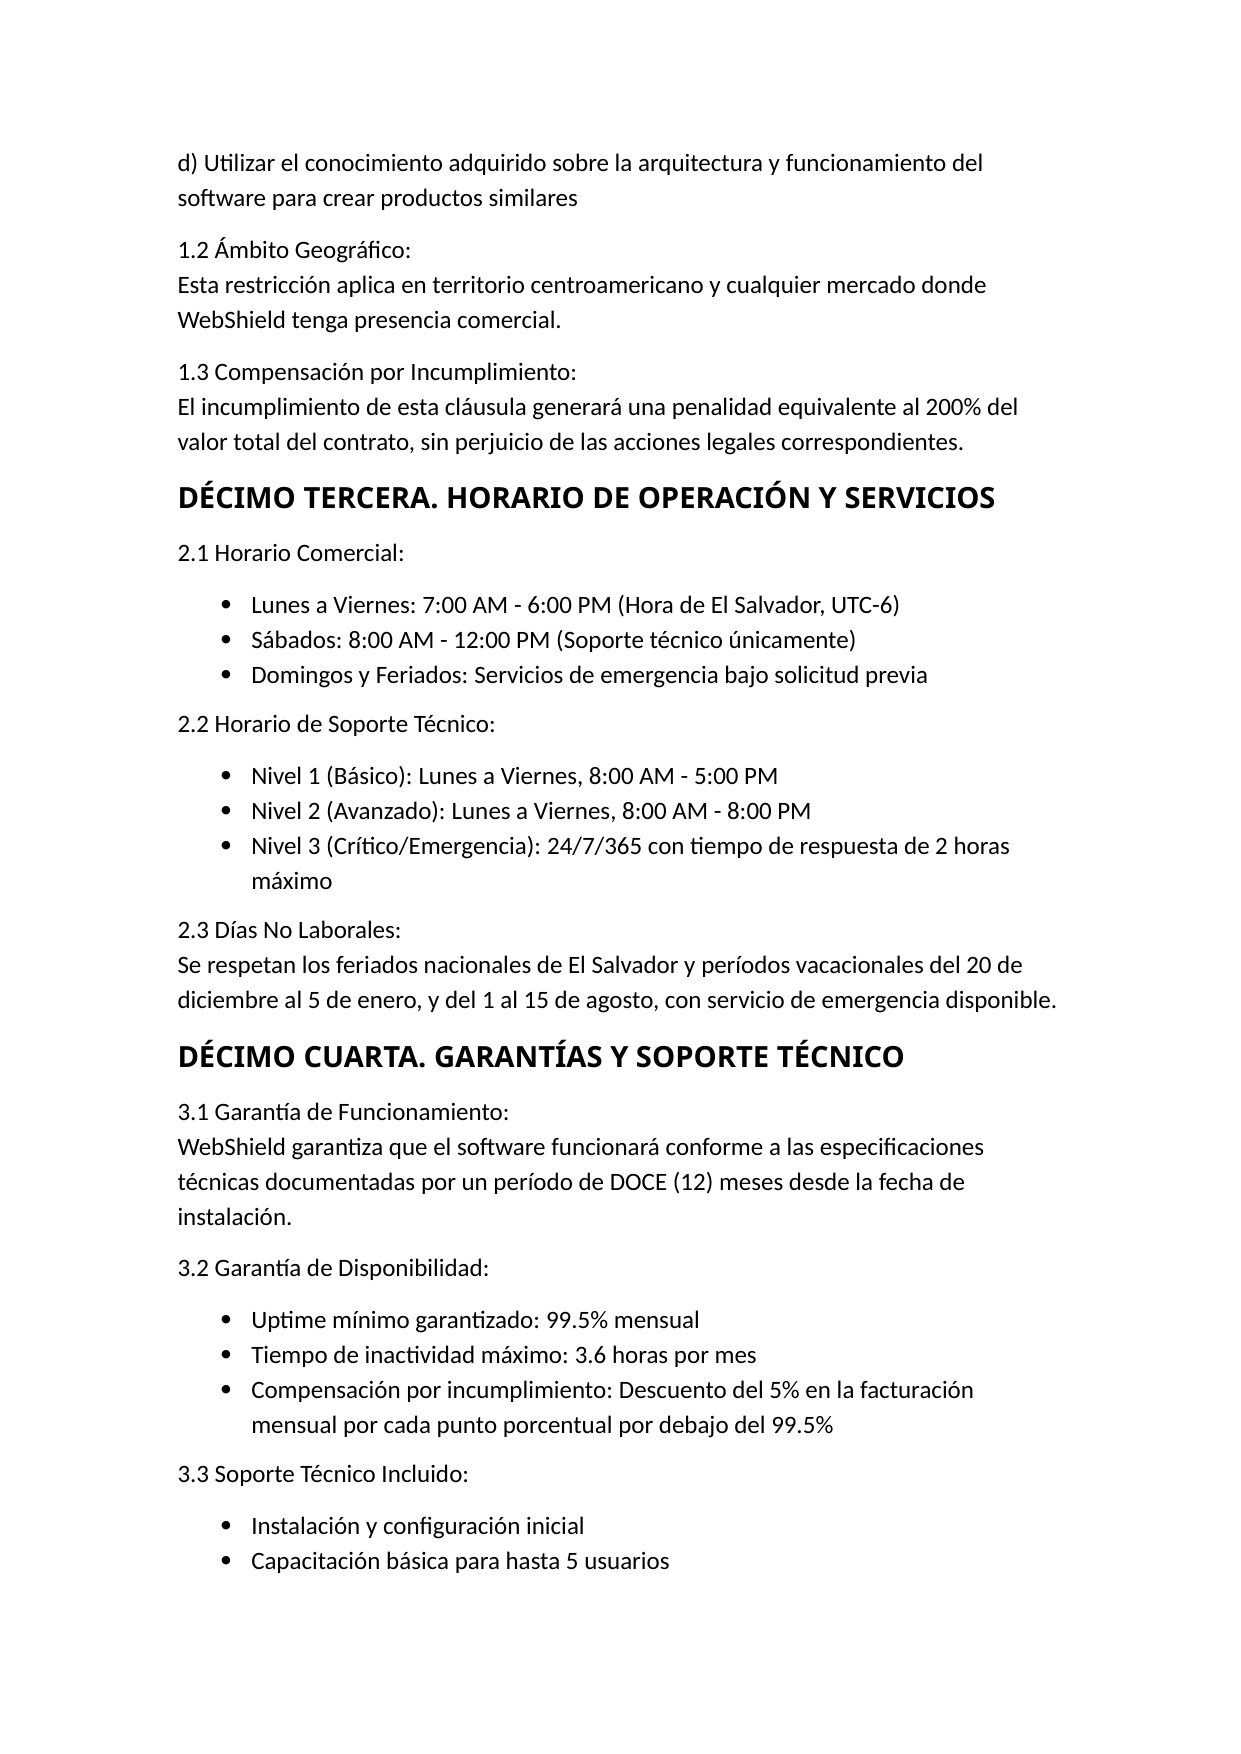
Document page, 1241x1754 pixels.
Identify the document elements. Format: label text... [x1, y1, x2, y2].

list Compensación por incumplimiento: Descuento del 5% en la facturación mensual por cada punto porcentual por debajo del 99.5% [222, 1374, 1063, 1439]
text 3.3 Soporte Técnico Incluido: [177, 1459, 1063, 1489]
list Uptime mínimo garantizado: 99.5% mensual [222, 1304, 1063, 1334]
text DÉCIMO CUARTA. GARANTÍAS Y SOPORTE TÉCNICO [177, 1036, 1063, 1076]
list Nivel 3 (Crítico/Emergencia): 24/7/365 con tiempo de respuesta de 2 horas máximo [222, 830, 1063, 896]
list Lunes a Viernes: 7:00 AM - 6:00 PM (Hora de El Salvador, UTC-6) [222, 589, 1063, 619]
text 3.2 Garantía de Disponibilidad: [177, 1252, 1063, 1283]
list Domingos y Feriados: Servicios de emergencia bajo solicitud previa [222, 659, 1063, 689]
list Sábados: 8:00 AM - 12:00 PM (Soporte técnico únicamente) [222, 624, 1063, 654]
list Nivel 1 (Básico): Lunes a Viernes, 8:00 AM - 5:00 PM [222, 760, 1063, 791]
text 3.1 Garantía de Funcionamiento: WebShield garantiza que el software funcionará conforme a las especificaciones técnicas documentadas por un período de DOCE (12) meses desde la fecha de instalación. [177, 1096, 1063, 1231]
text 2.2 Horario de Soporte Técnico: [177, 708, 1063, 739]
list Nivel 2 (Avanzado): Lunes a Viernes, 8:00 AM - 8:00 PM [222, 795, 1063, 826]
list Instalación y configuración inicial [222, 1510, 1063, 1541]
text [177, 148, 1063, 213]
list Capacitación básica para hasta 5 usuarios [222, 1545, 1063, 1576]
text 1.2 Ámbito Geográfico: Esta restricción aplica en territorio centroamericano y cualquier mercado donde WebShield tenga presencia comercial. [177, 234, 1063, 335]
text DÉCIMO TERCERA. HORARIO DE OPERACIÓN Y SERVICIOS [177, 478, 1063, 517]
text 1.3 Compensación por Incumplimiento: El incumplimiento de esta cláusula generará una penalidad equivalente al 200% del valor total del contrato, sin perjuicio de las acciones legales correspondientes. [177, 356, 1063, 456]
text 2.3 Días No Laborales: Se respetan los feriados nacionales de El Salvador y períodos vacacionales del 20 de diciembre al 5 de enero, y del 1 al 15 de agosto, con servicio de emergencia disponible. [177, 914, 1063, 1015]
list Tiempo de inactividad máximo: 3.6 horas por mes [222, 1339, 1063, 1369]
text 2.1 Horario Comercial: [177, 537, 1063, 568]
